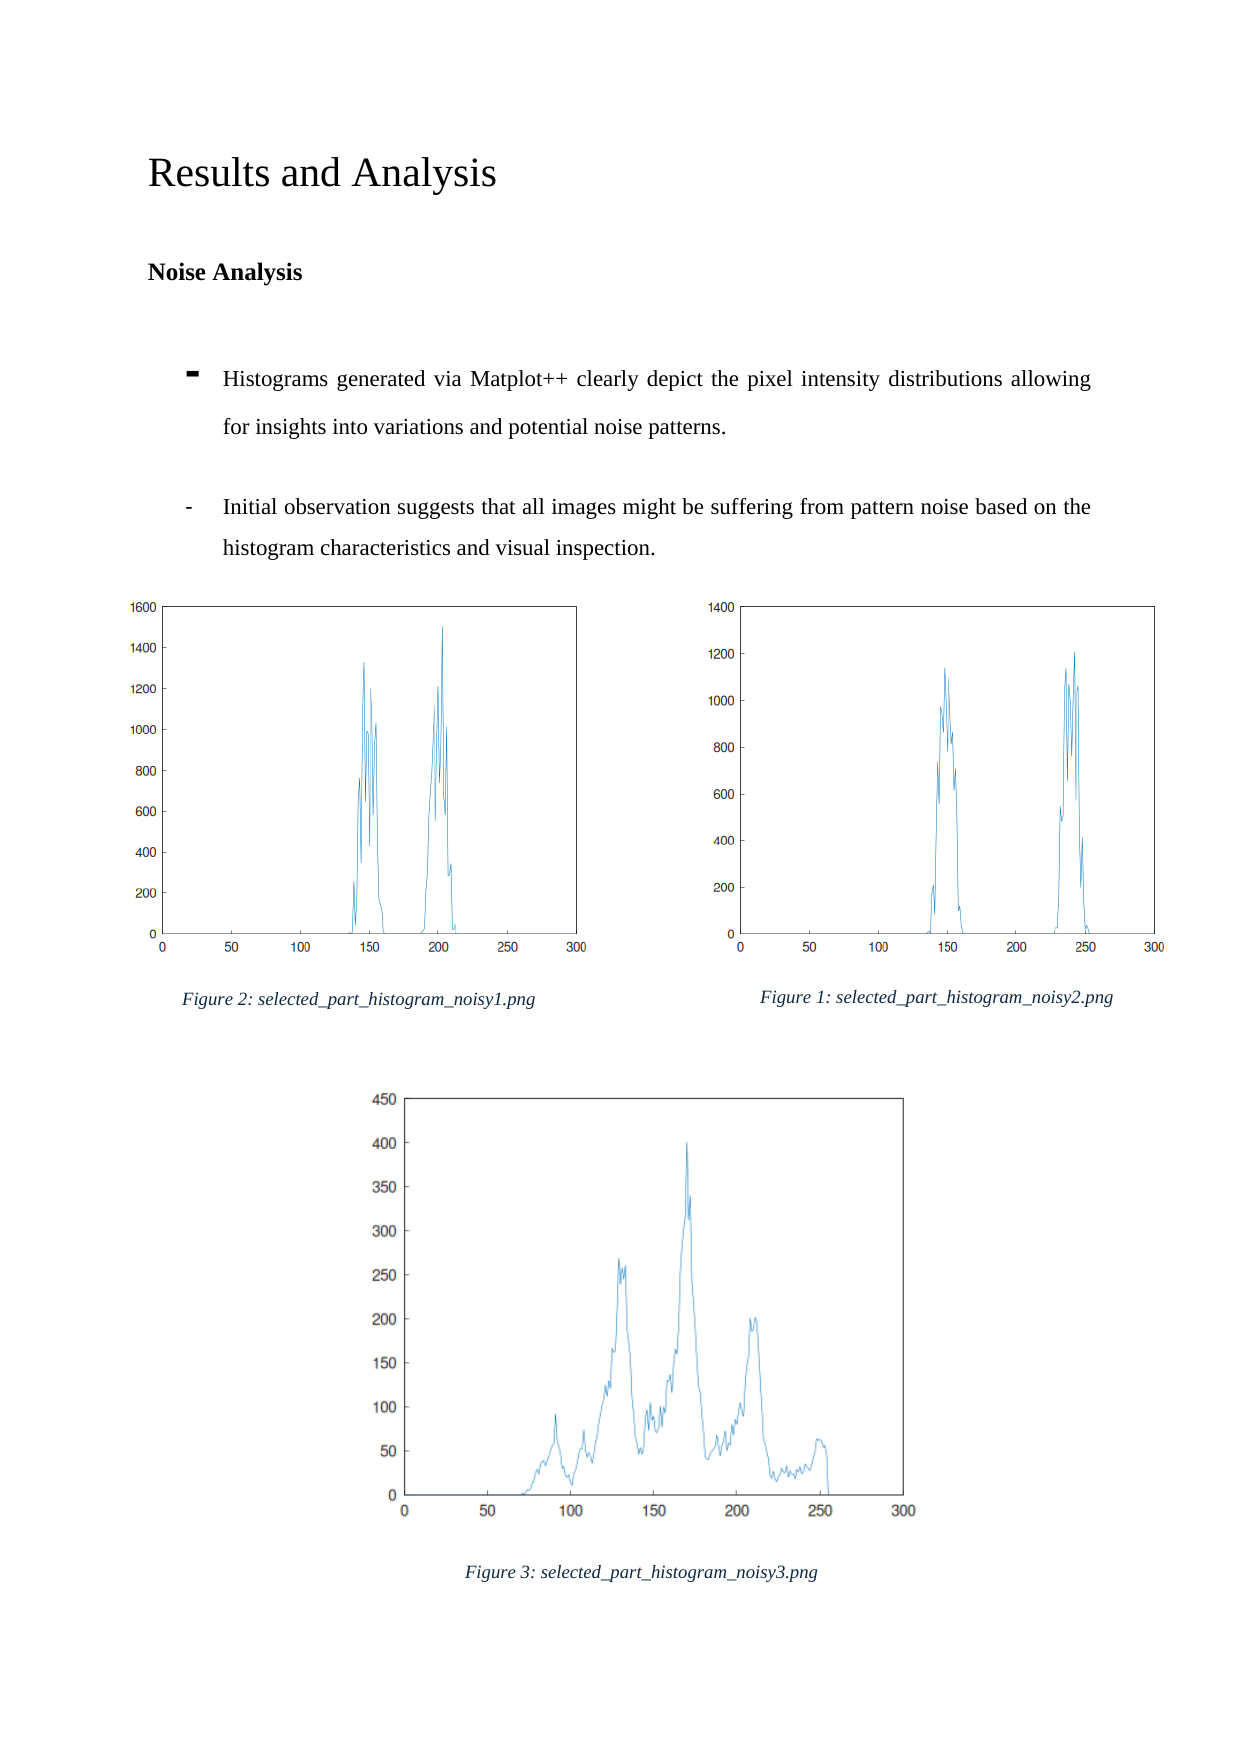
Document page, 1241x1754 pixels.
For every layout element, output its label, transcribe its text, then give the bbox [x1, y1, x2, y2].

subtitle Results and Analysis [148, 148, 1093, 196]
subtitle Histograms generated via Matplot++ clearly depict the pixel intensity distributions allowing for insights into variations and potential noise patterns. [185, 338, 1093, 439]
picture [670, 576, 1205, 978]
picture [92, 576, 627, 978]
subtitle Noise Analysis [148, 257, 1093, 286]
picture [320, 1062, 965, 1549]
subtitle Initial observation suggests that all images might be suffering from pattern noise based on the histogram characteristics and visual inspection. [185, 490, 1093, 561]
